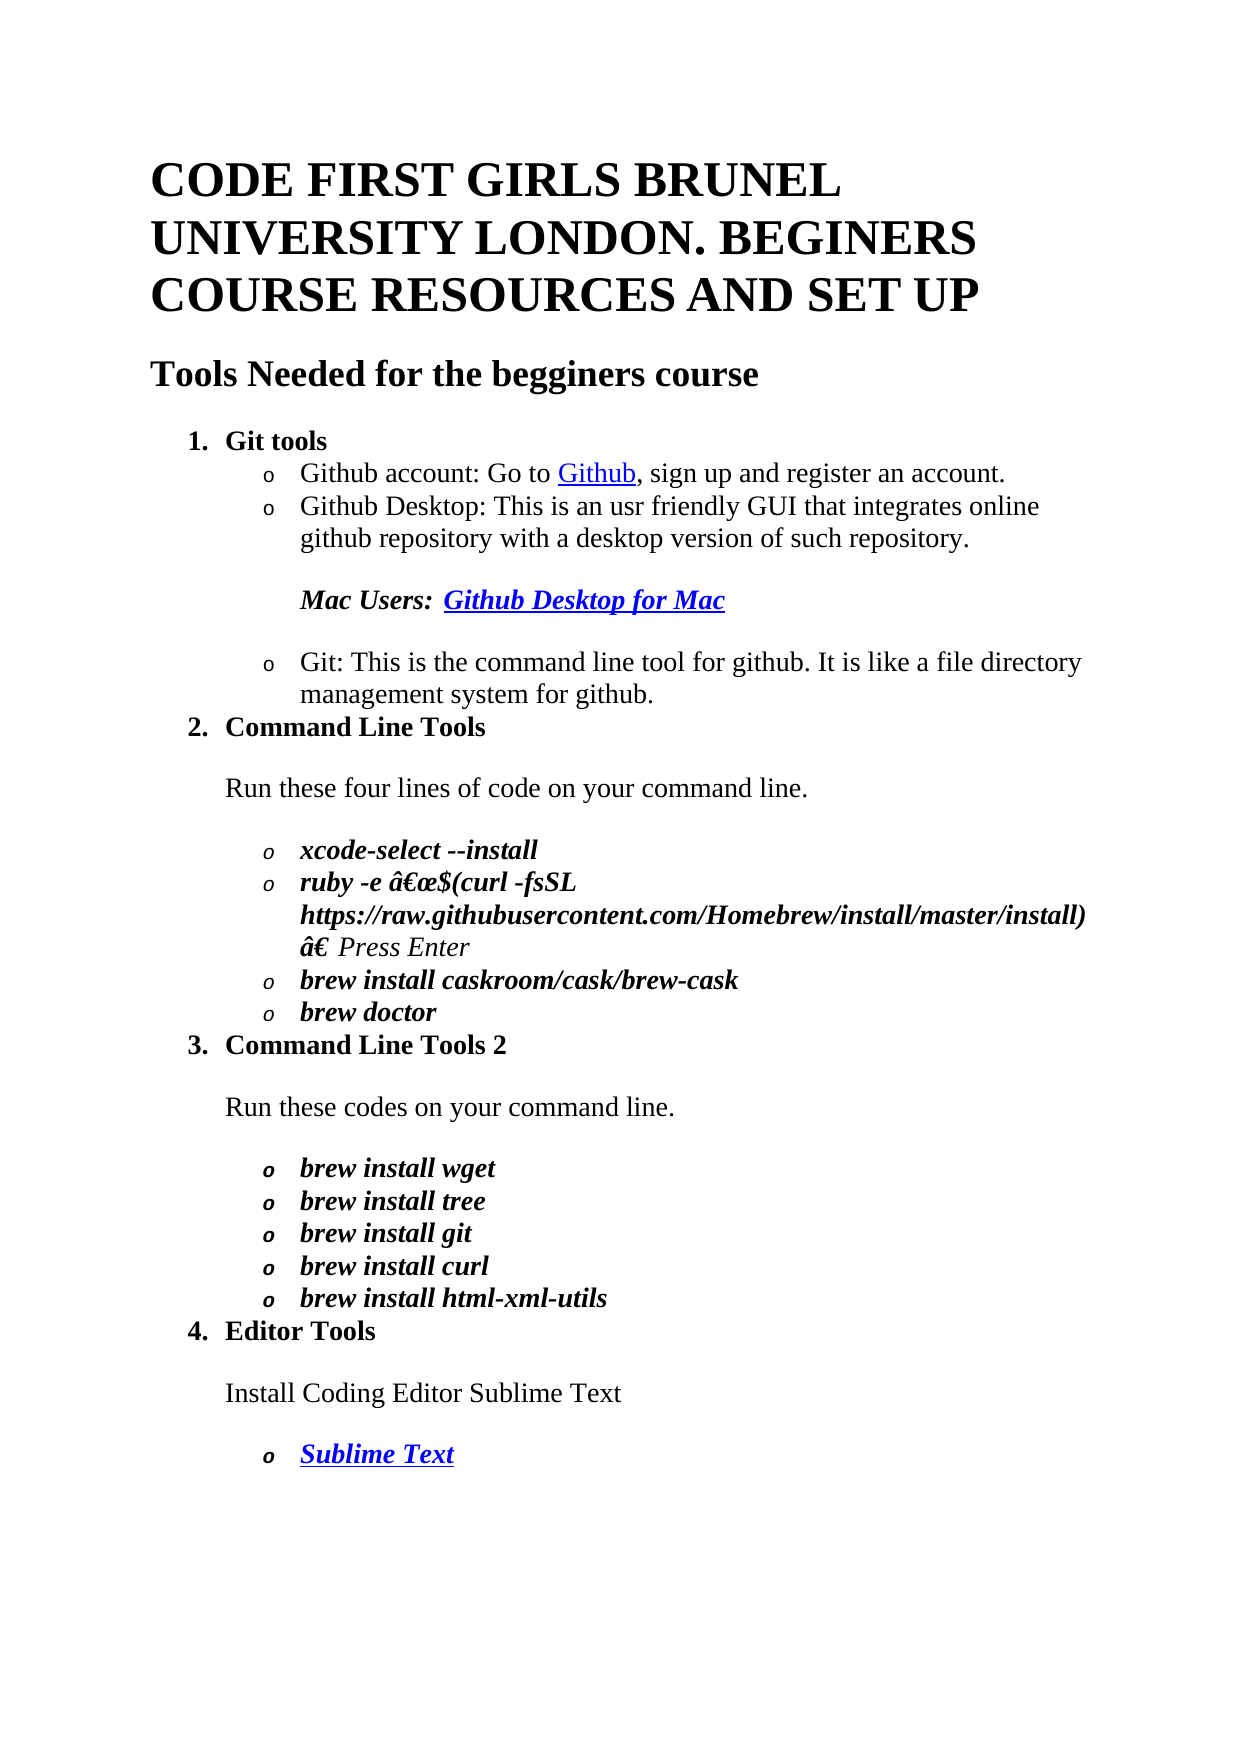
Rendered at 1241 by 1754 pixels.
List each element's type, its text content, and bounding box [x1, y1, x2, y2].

list brew install wget [262, 1151, 1090, 1184]
list brew install tree [262, 1184, 1090, 1216]
list Git tools [187, 424, 1090, 456]
list brew doctor [262, 995, 1090, 1028]
list Sublime Text [262, 1437, 1090, 1470]
text CODE FIRST GIRLS BRUNEL UNIVERSITY LONDON. BEGINERS COURSE RESOURCES AND SET UP [150, 150, 1090, 322]
list Git: This is the command line tool for github. It is like a file directory management system for github. [262, 645, 1090, 710]
list Github account: Go to Github, sign up and register an account. [262, 456, 1090, 489]
text Run these codes on your command line. [225, 1089, 1090, 1122]
text Mac Users: Github Desktop for Mac [300, 583, 1090, 616]
text Install Coding Editor Sublime Text [225, 1376, 1090, 1408]
list Command Line Tools 2 [187, 1028, 1090, 1060]
list Github Desktop: This is an usr friendly GUI that integrates online github repository with a desktop version of such repository. [262, 489, 1090, 554]
text Tools Needed for the begginers course [150, 352, 1090, 395]
list xcode-select --install [262, 833, 1090, 865]
list brew install caskroom/cask/brew-cask [262, 963, 1090, 995]
list Editor Tools [187, 1314, 1090, 1347]
text Run these four lines of code on your command line. [225, 771, 1090, 804]
list ruby -e â€œ$(curl -fsSL https://raw.githubusercontent.com/Homebrew/install/master/install)â€ Press Enter [262, 865, 1090, 963]
list Command Line Tools [187, 710, 1090, 742]
list brew install git [262, 1216, 1090, 1249]
list brew install curl [262, 1249, 1090, 1282]
list brew install html-xml-utils [262, 1282, 1090, 1314]
